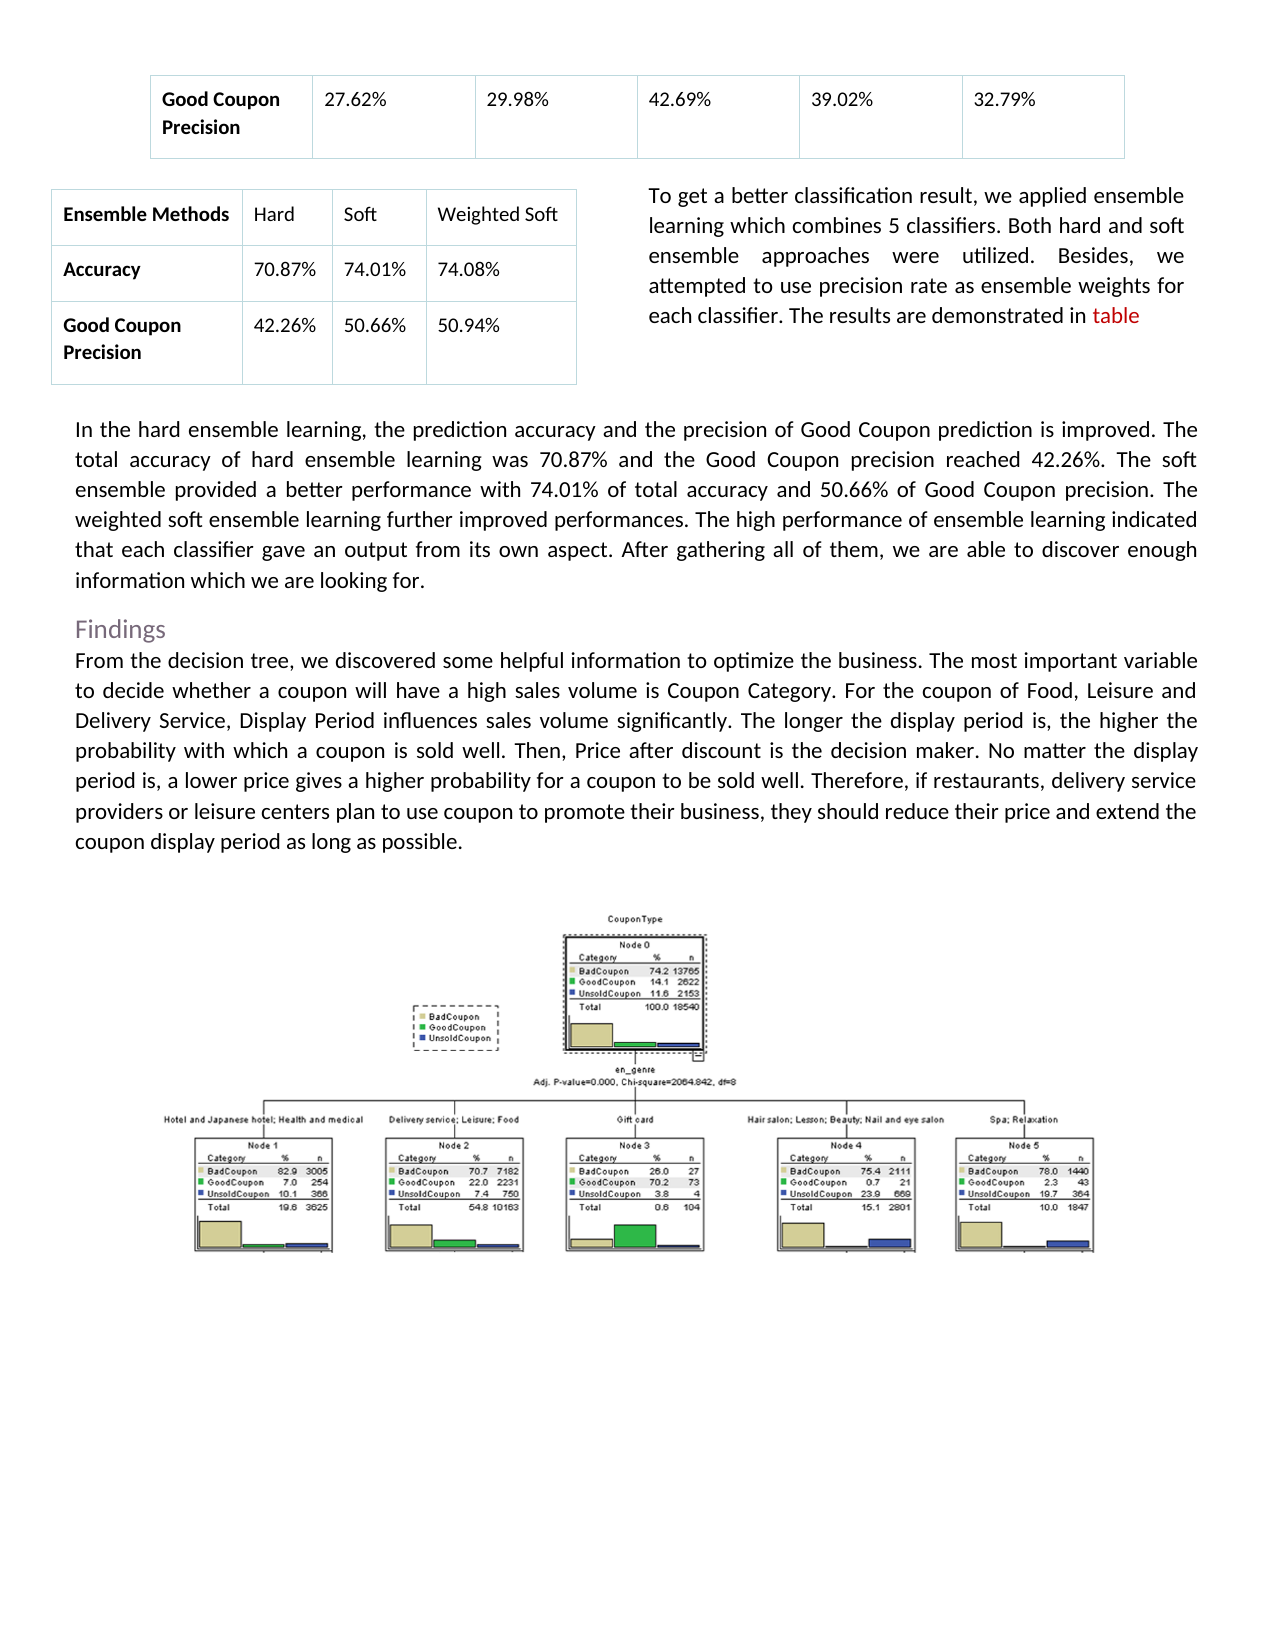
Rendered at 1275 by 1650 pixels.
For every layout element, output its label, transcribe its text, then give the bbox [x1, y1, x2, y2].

picture [132, 873, 1143, 1309]
table_header Soft [333, 190, 426, 245]
table_cell Good Coupon Precision [52, 302, 242, 383]
table_cell 27.62% [313, 76, 475, 158]
table_cell Accuracy [52, 246, 242, 301]
table_cell 50.94% [427, 302, 576, 383]
table_cell 42.69% [638, 76, 799, 158]
table_cell 50.66% [333, 302, 426, 383]
table_cell 29.98% [476, 76, 637, 158]
table_cell 74.01% [333, 246, 426, 301]
table_cell 32.79% [963, 76, 1124, 158]
text From the decision tree, we discovered some helpful information to optimize the business. The most important variable to decide whether a coupon will have a high sales volume is Coupon Category. For the coupon of Food, Leisure and Delivery Service, Display Period influences sales volume significantly. The longer the display period is, the higher the probability with which a coupon is sold well. Then, Price after discount is the decision maker. No matter the display period is, a lower price gives a higher probability for a coupon to be sold well. Therefore, if restaurants, delivery service providers or leisure centers plan to use coupon to promote their business, they should reduce their price and extend the coupon display period as long as possible. [75, 646, 1200, 855]
table_header Weighted Soft [427, 190, 576, 245]
table_header Ensemble Methods [52, 190, 242, 245]
table_header Hard [243, 190, 332, 245]
table_cell 70.87% [243, 246, 332, 301]
table_cell 74.08% [427, 246, 576, 301]
table_cell 39.02% [800, 76, 962, 158]
table_cell Good Coupon Precision [151, 76, 312, 158]
subtitle Findings [75, 613, 1200, 646]
text In the hard ensemble learning, the prediction accuracy and the precision of Good Coupon prediction is improved. The total accuracy of hard ensemble learning was 70.87% and the Good Coupon precision reached 42.26%. The soft ensemble provided a better performance with 74.01% of total accuracy and 50.66% of Good Coupon precision. The weighted soft ensemble learning further improved performances. The high performance of ensemble learning indicated that each classifier gave an output from its own aspect. After gathering all of them, we are able to discover enough information which we are looking for. [75, 415, 1200, 594]
table_cell 42.26% [243, 302, 332, 383]
